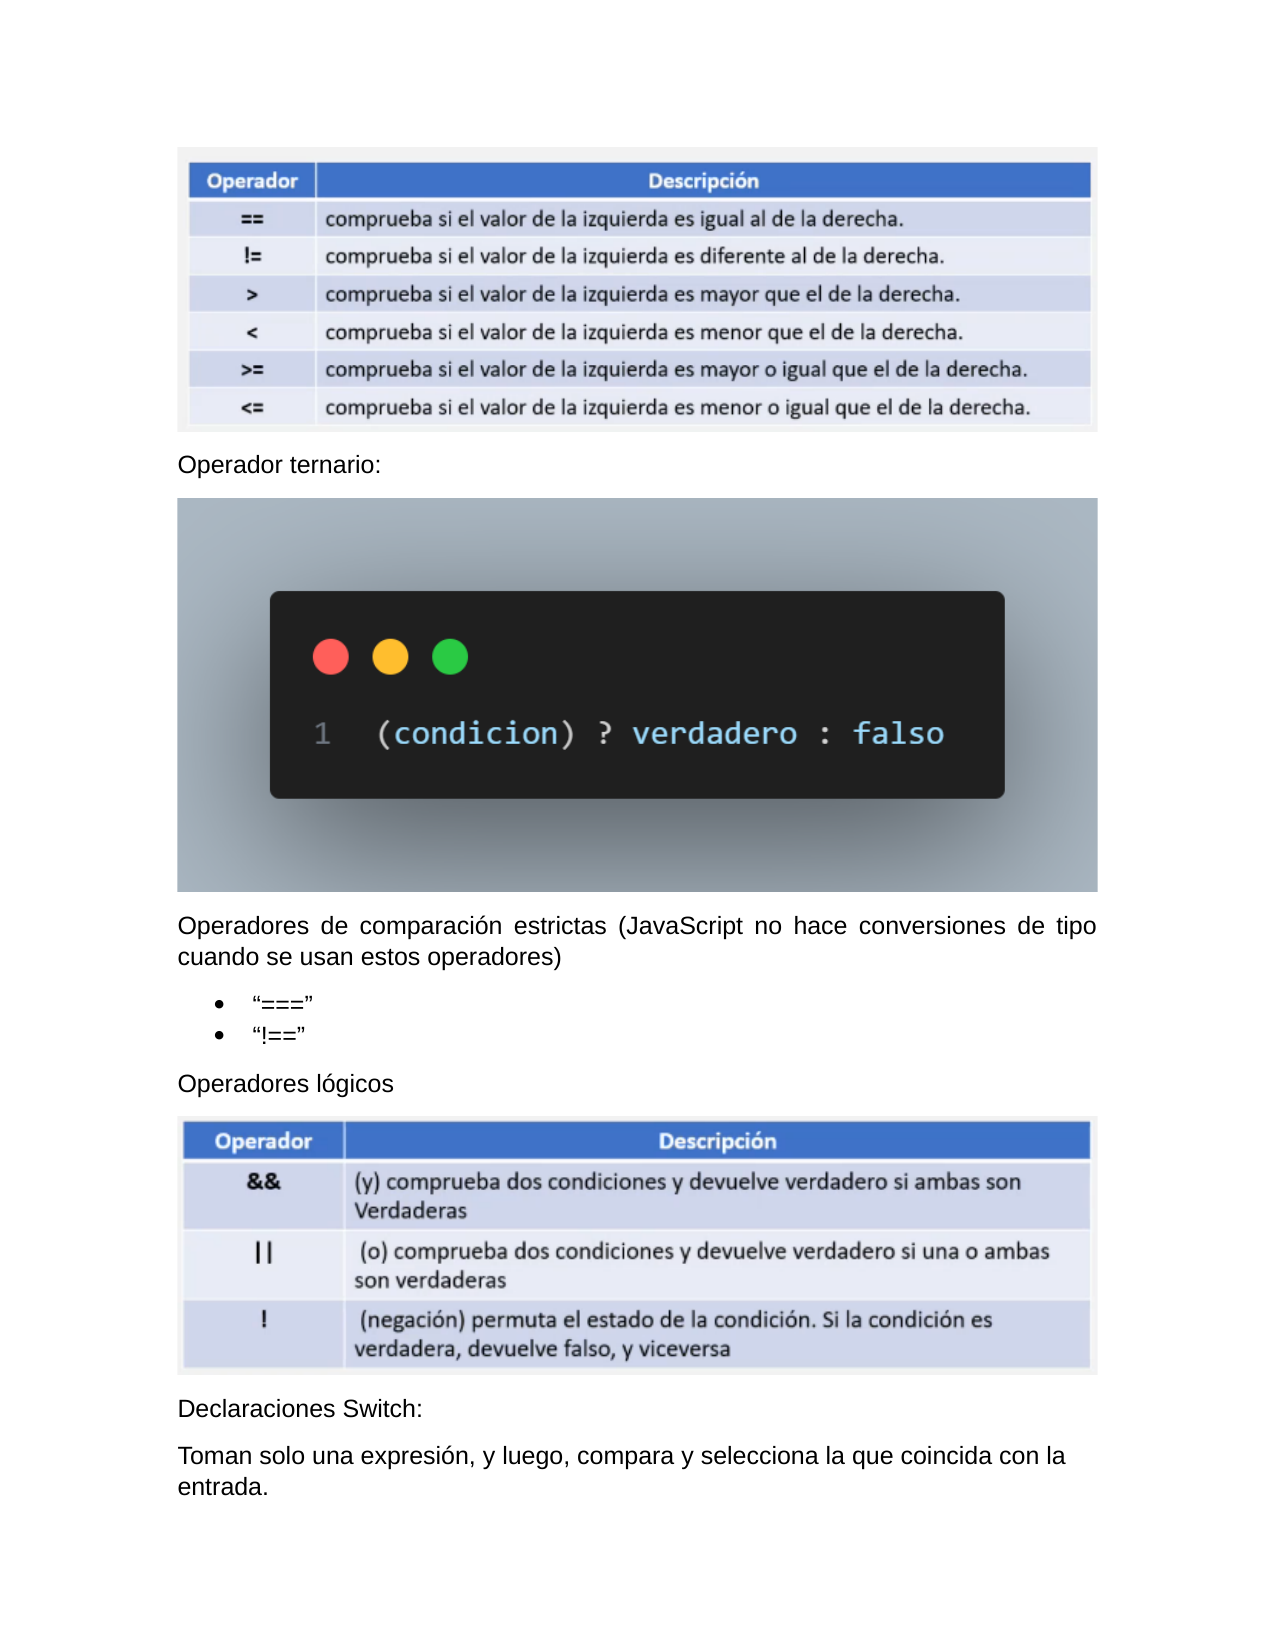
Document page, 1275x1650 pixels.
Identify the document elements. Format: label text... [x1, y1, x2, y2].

text Declaraciones Switch: [177, 1394, 1098, 1422]
text Operador ternario: [177, 451, 1098, 479]
picture [177, 147, 1098, 432]
picture [177, 498, 1098, 892]
text Toman solo una expresión, y luego, compara y selecciona la que coincida con la entrada. [177, 1441, 1098, 1501]
list “!==” [215, 1021, 1098, 1050]
text Operadores de comparación estrictas (JavaScript no hace conversiones de tipo cuando se usan estos operadores) [177, 911, 1098, 971]
list “===” [215, 990, 1098, 1018]
picture [177, 1116, 1098, 1375]
text Operadores lógicos [177, 1069, 1098, 1097]
